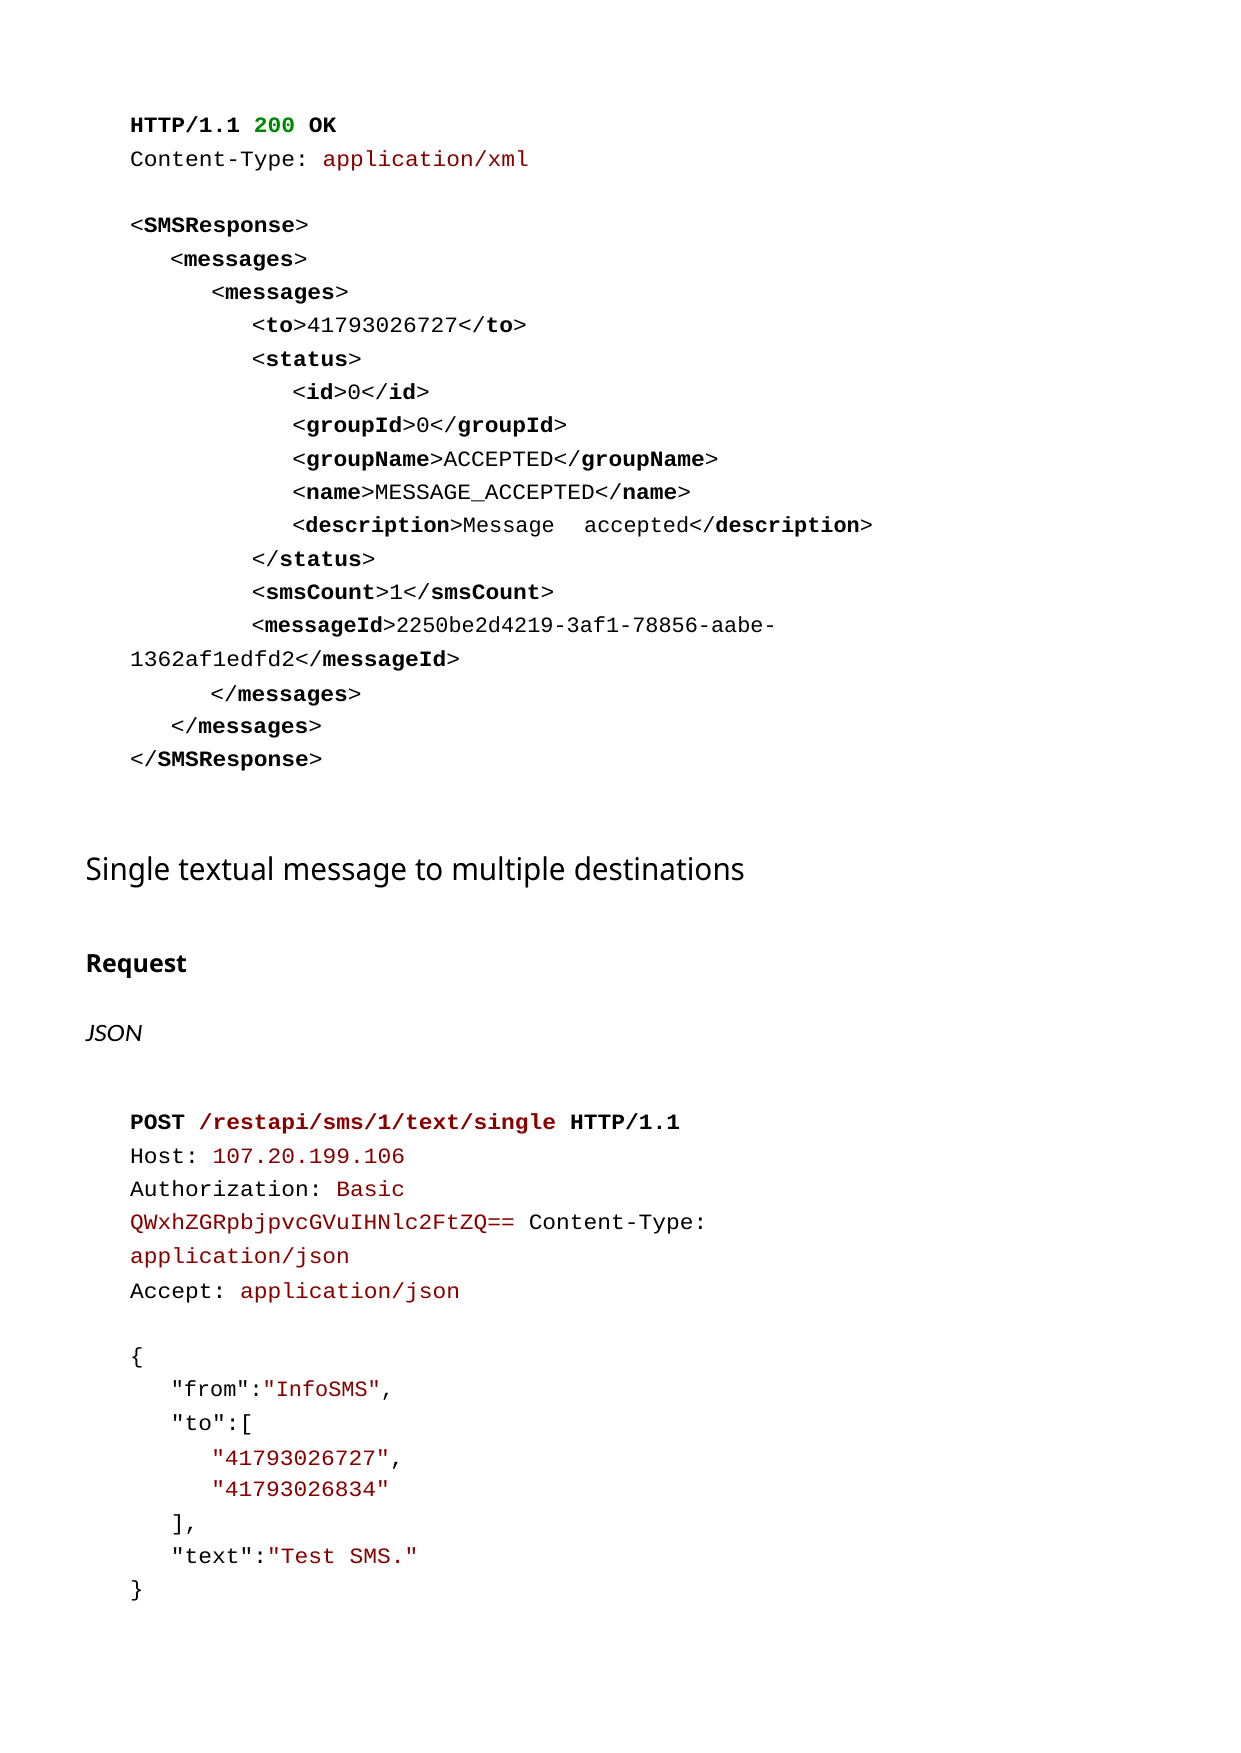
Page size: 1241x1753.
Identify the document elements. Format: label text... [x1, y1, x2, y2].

text Host: 107.20.199.106 [130, 1145, 793, 1169]
text <groupName>ACCEPTED</groupName> [292, 448, 793, 473]
text <messages> [211, 281, 793, 306]
subtitle POST /restapi/sms/1/text/single HTTP/1.1 [130, 1111, 793, 1136]
text <to>41793026727</to> [252, 315, 793, 339]
text Single textual message to multiple destinations [85, 847, 793, 889]
text "from":"InfoSMS", "to":[ [171, 1378, 435, 1437]
text { [130, 1345, 793, 1370]
text </messages> [83, 682, 488, 706]
text Content-Type: application/xml [130, 148, 793, 173]
text <status> [252, 348, 793, 373]
subtitle Request [85, 946, 793, 980]
text <name>MESSAGE_ACCEPTED</name> [292, 481, 793, 506]
text </SMSResponse> [130, 748, 793, 773]
text Authorization: Basic QWxhZGRpbjpvcGVuIHNlc2FtZQ== Content-Type: application/json [130, 1178, 793, 1270]
text <id>0</id> [292, 381, 793, 406]
subtitle <SMSResponse> [130, 215, 793, 239]
text </messages> [171, 715, 793, 739]
text "text":"Test SMS." [171, 1545, 793, 1570]
text } [130, 1578, 793, 1603]
text <messages> [83, 248, 393, 273]
subtitle JSON [85, 1017, 793, 1048]
text <smsCount>1</smsCount> [252, 581, 793, 606]
text </status> [252, 548, 793, 573]
text <groupId>0</groupId> [292, 415, 793, 439]
text "41793026727", [211, 1445, 793, 1470]
subtitle HTTP/1.1 200 OK [130, 115, 793, 139]
text ], [171, 1512, 793, 1537]
text "41793026834" [211, 1478, 793, 1503]
text <messageId>2250be2d4219-3af1-78856-aabe- 1362af1edfd2</messageId> [130, 615, 793, 673]
text <description>Message accepted</description> [292, 515, 1050, 539]
text Accept: application/json [130, 1278, 793, 1303]
